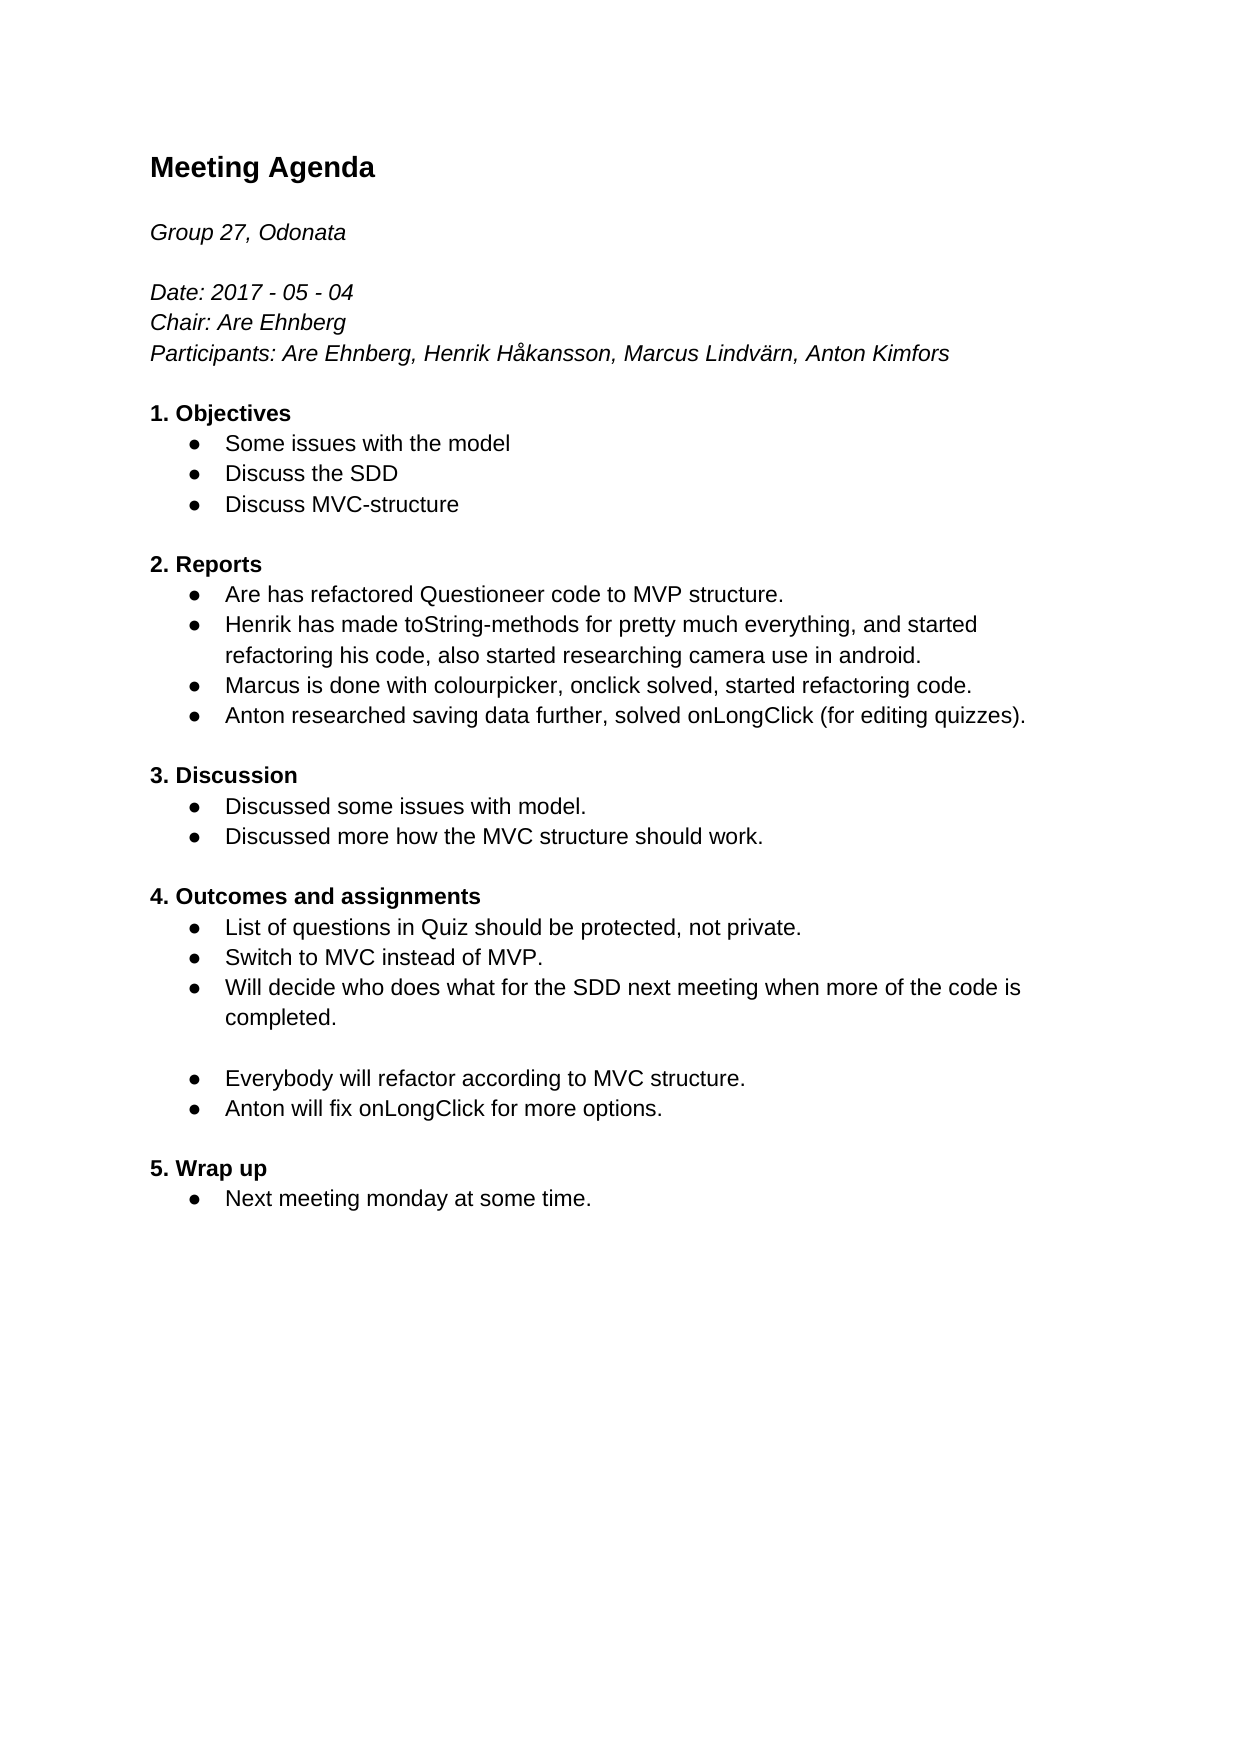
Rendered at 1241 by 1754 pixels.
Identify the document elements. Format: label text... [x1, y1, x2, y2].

list Some issues with the model [187, 430, 1090, 457]
list Discuss the SDD [187, 460, 1090, 487]
list Marcus is done with colourpicker, onclick solved, started refactoring code. [187, 672, 1090, 698]
text 3. Discussion [150, 762, 1090, 789]
list List of questions in Quiz should be protected, not private. [187, 913, 1090, 940]
list Switch to MVC instead of MVP. [187, 944, 1090, 970]
list Anton will fix onLongClick for more options. [187, 1095, 1090, 1121]
text 5. Wrap up [150, 1155, 1090, 1182]
list Will decide who does what for the SDD next meeting when more of the code is completed. [187, 974, 1090, 1031]
text 2. Reports [150, 551, 1090, 577]
list Anton researched saving data further, solved onLongClick (for editing quizzes). [187, 702, 1090, 728]
list Are has refactored Questioneer code to MVP structure. [187, 581, 1090, 608]
list Discuss MVC-structure [187, 491, 1090, 517]
list Discussed more how the MVC structure should work. [187, 823, 1090, 849]
list Henrik has made toString-methods for pretty much everything, and started refactoring his code, also started researching camera use in android. [187, 611, 1090, 668]
text Date: 2017 - 05 - 04 [150, 279, 1090, 306]
text Chair: Are Ehnberg [150, 309, 1090, 336]
text 1. Objectives [150, 400, 1090, 426]
text 4. Outcomes and assignments [150, 883, 1090, 910]
list Next meeting monday at some time. [187, 1185, 1090, 1212]
list Everybody will refactor according to MVC structure. [187, 1064, 1090, 1091]
text Group 27, Odonata [150, 219, 1090, 245]
text Participants: Are Ehnberg, Henrik Håkansson, Marcus Lindvärn, Anton Kimfors [150, 339, 1090, 366]
list Discussed some issues with model. [187, 793, 1090, 819]
text Meeting Agenda [150, 150, 1090, 183]
